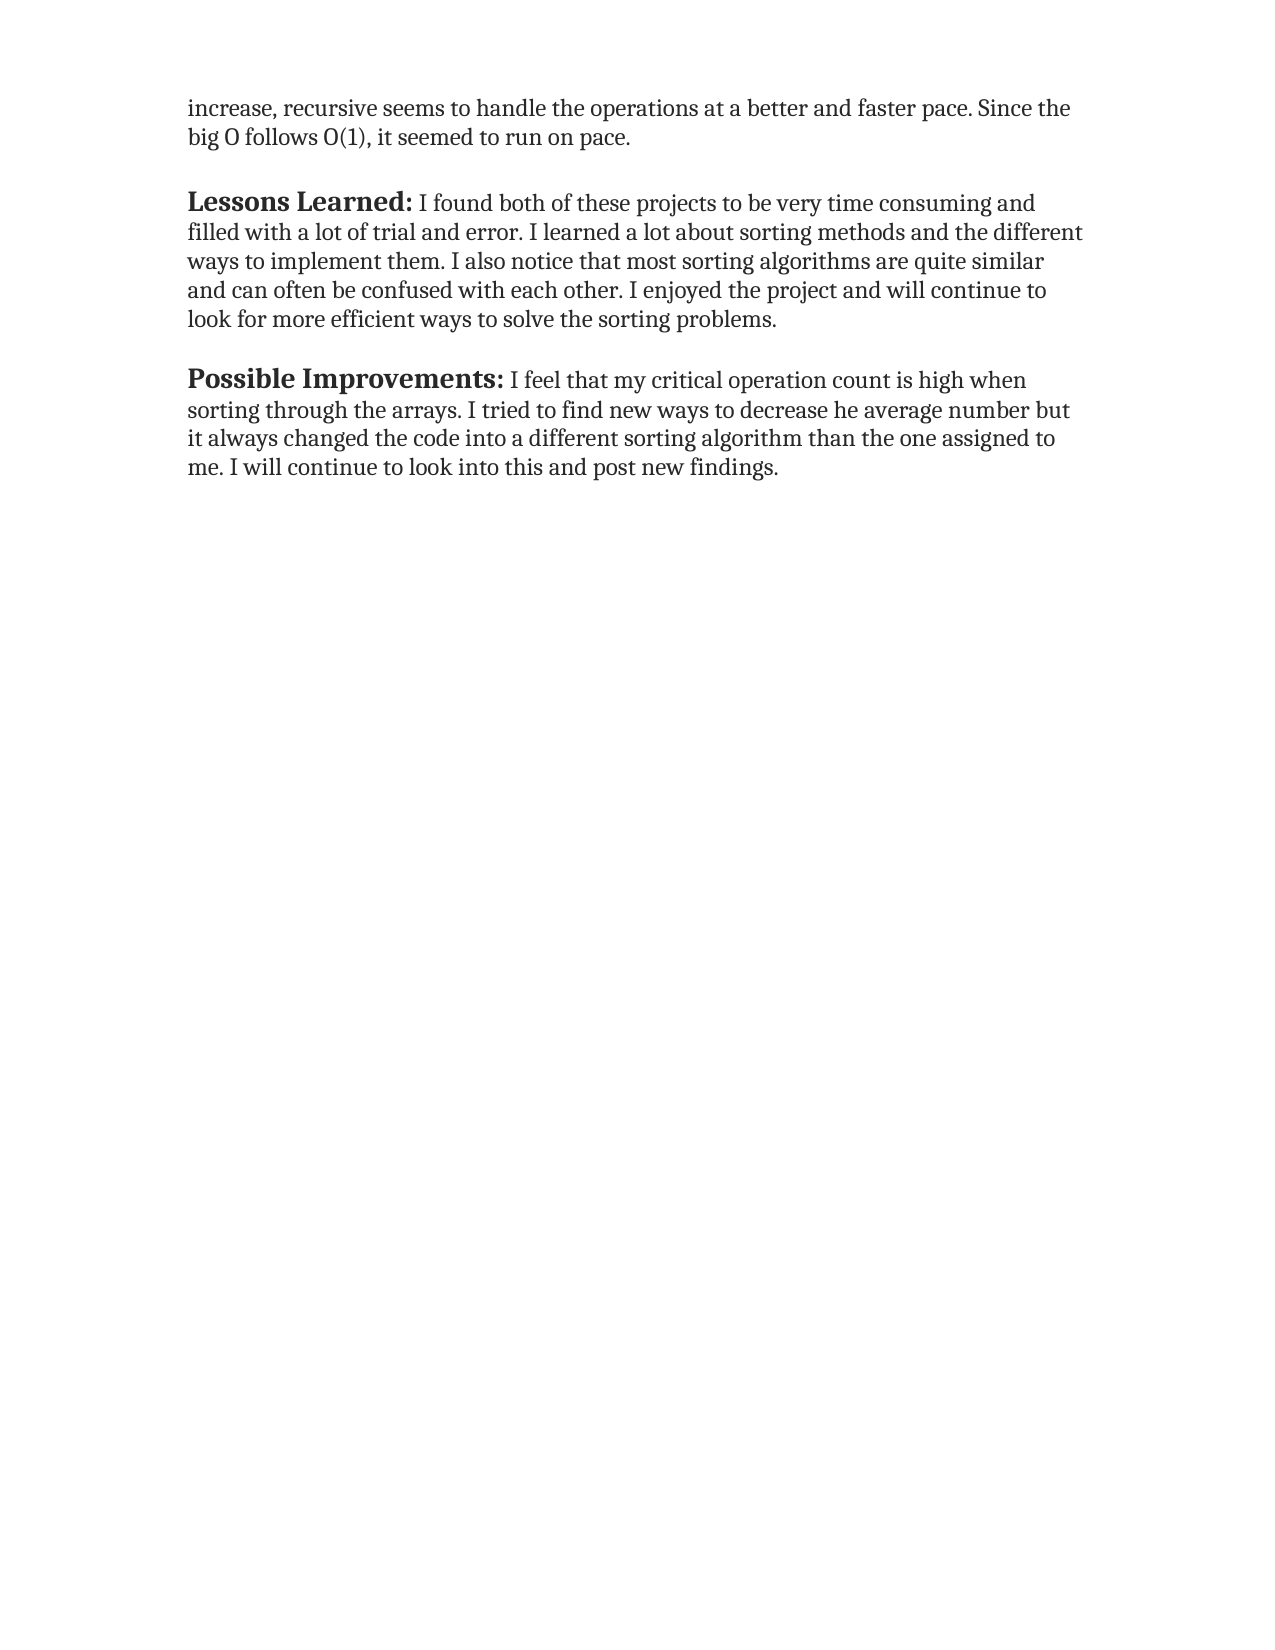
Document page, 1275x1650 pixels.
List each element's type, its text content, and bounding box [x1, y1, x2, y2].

text Possible Improvements: I feel that my critical operation count is high when sorting through the arrays. I tried to find new ways to decrease he average number but it always changed the code into a different sorting algorithm than the one assigned to me. I will continue to look into this and post new findings. [187, 362, 1087, 482]
text Lessons Learned: I found both of these projects to be very time consuming and filled with a lot of trial and error. I learned a lot about sorting methods and the different ways to implement them. I also notice that most sorting algorithms are quite similar and can often be confused with each other. I enjoyed the project and will continue to look for more efficient ways to solve the sorting problems. [187, 185, 1087, 333]
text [187, 94, 1087, 151]
